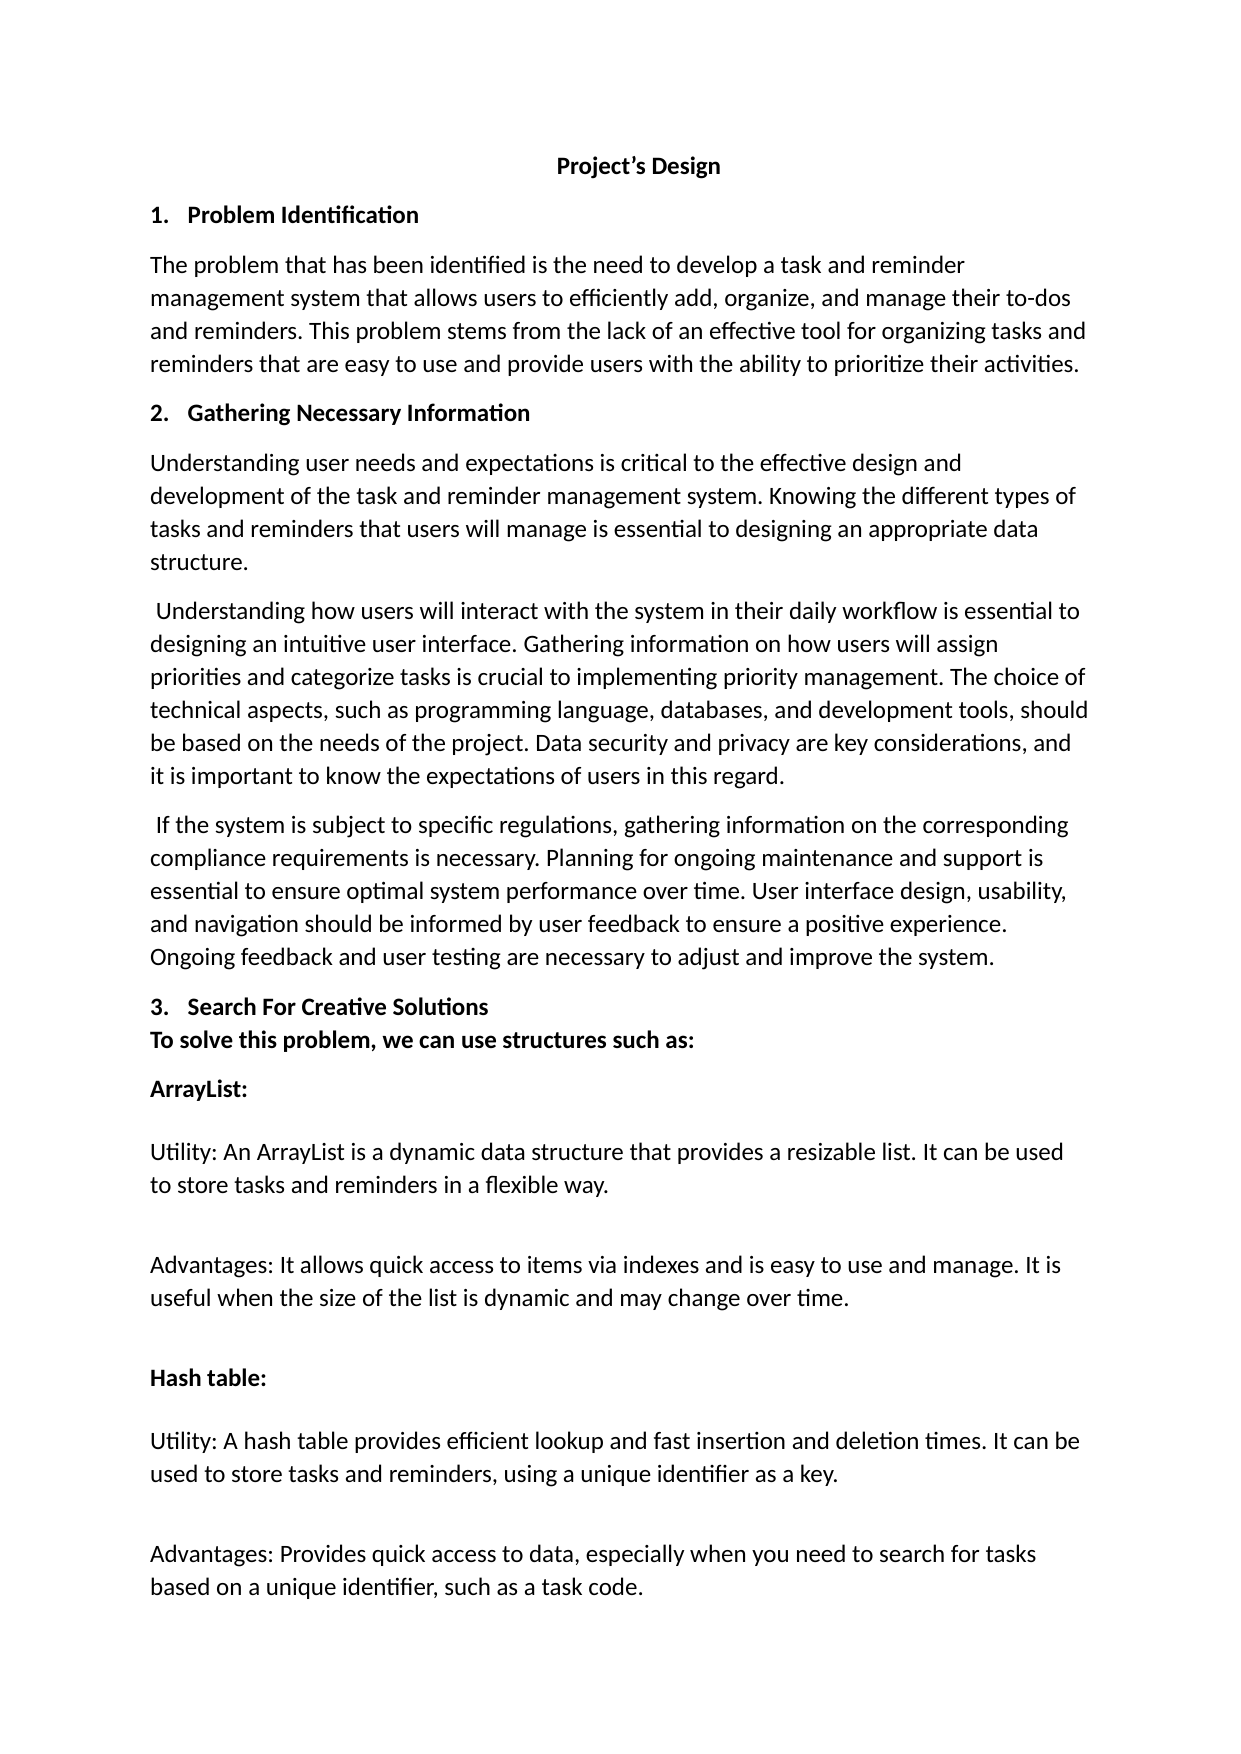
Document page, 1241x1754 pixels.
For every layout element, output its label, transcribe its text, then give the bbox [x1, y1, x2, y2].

text Advantages: It allows quick access to items via indexes and is easy to use and manage. It is useful when the size of the list is dynamic and may change over time. [150, 1219, 1090, 1313]
text The problem that has been identified is the need to develop a task and reminder management system that allows users to efficiently add, organize, and manage their to-dos and reminders. This problem stems from the lack of an effective tool for organizing tasks and reminders that are easy to use and provide users with the ability to prioritize their activities. [150, 249, 1090, 378]
list Gathering Necessary Information [150, 397, 1090, 428]
text Hash table: Utility: A hash table provides efficient lookup and fast insertion and deletion times. It can be used to store tasks and reminders, using a unique identifier as a key. [150, 1332, 1090, 1489]
text Understanding user needs and expectations is critical to the effective design and development of the task and reminder management system. Knowing the different types of tasks and reminders that users will manage is essential to designing an appropriate data structure. [150, 447, 1090, 576]
text Advantages: Provides quick access to data, especially when you need to search for tasks based on a unique identifier, such as a task code. [150, 1508, 1090, 1602]
text ArrayList: Utility: An ArrayList is a dynamic data structure that provides a resizable list. It can be used to store tasks and reminders in a flexible way. [150, 1073, 1090, 1200]
list Problem Identification [150, 199, 1090, 230]
text Project’s Design [150, 150, 1090, 181]
text If the system is subject to specific regulations, gathering information on the corresponding compliance requirements is necessary. Planning for ongoing maintenance and support is essential to ensure optimal system performance over time. User interface design, usability, and navigation should be informed by user feedback to ensure a positive experience. Ongoing feedback and user testing are necessary to adjust and improve the system. [150, 809, 1090, 972]
text To solve this problem, we can use structures such as: [150, 1024, 1090, 1054]
text Understanding how users will interact with the system in their daily workflow is essential to designing an intuitive user interface. Gathering information on how users will assign priorities and categorize tasks is crucial to implementing priority management. The choice of technical aspects, such as programming language, databases, and development tools, should be based on the needs of the project. Data security and privacy are key considerations, and it is important to know the expectations of users in this regard. [150, 595, 1090, 791]
list Search For Creative Solutions [150, 991, 1090, 1021]
